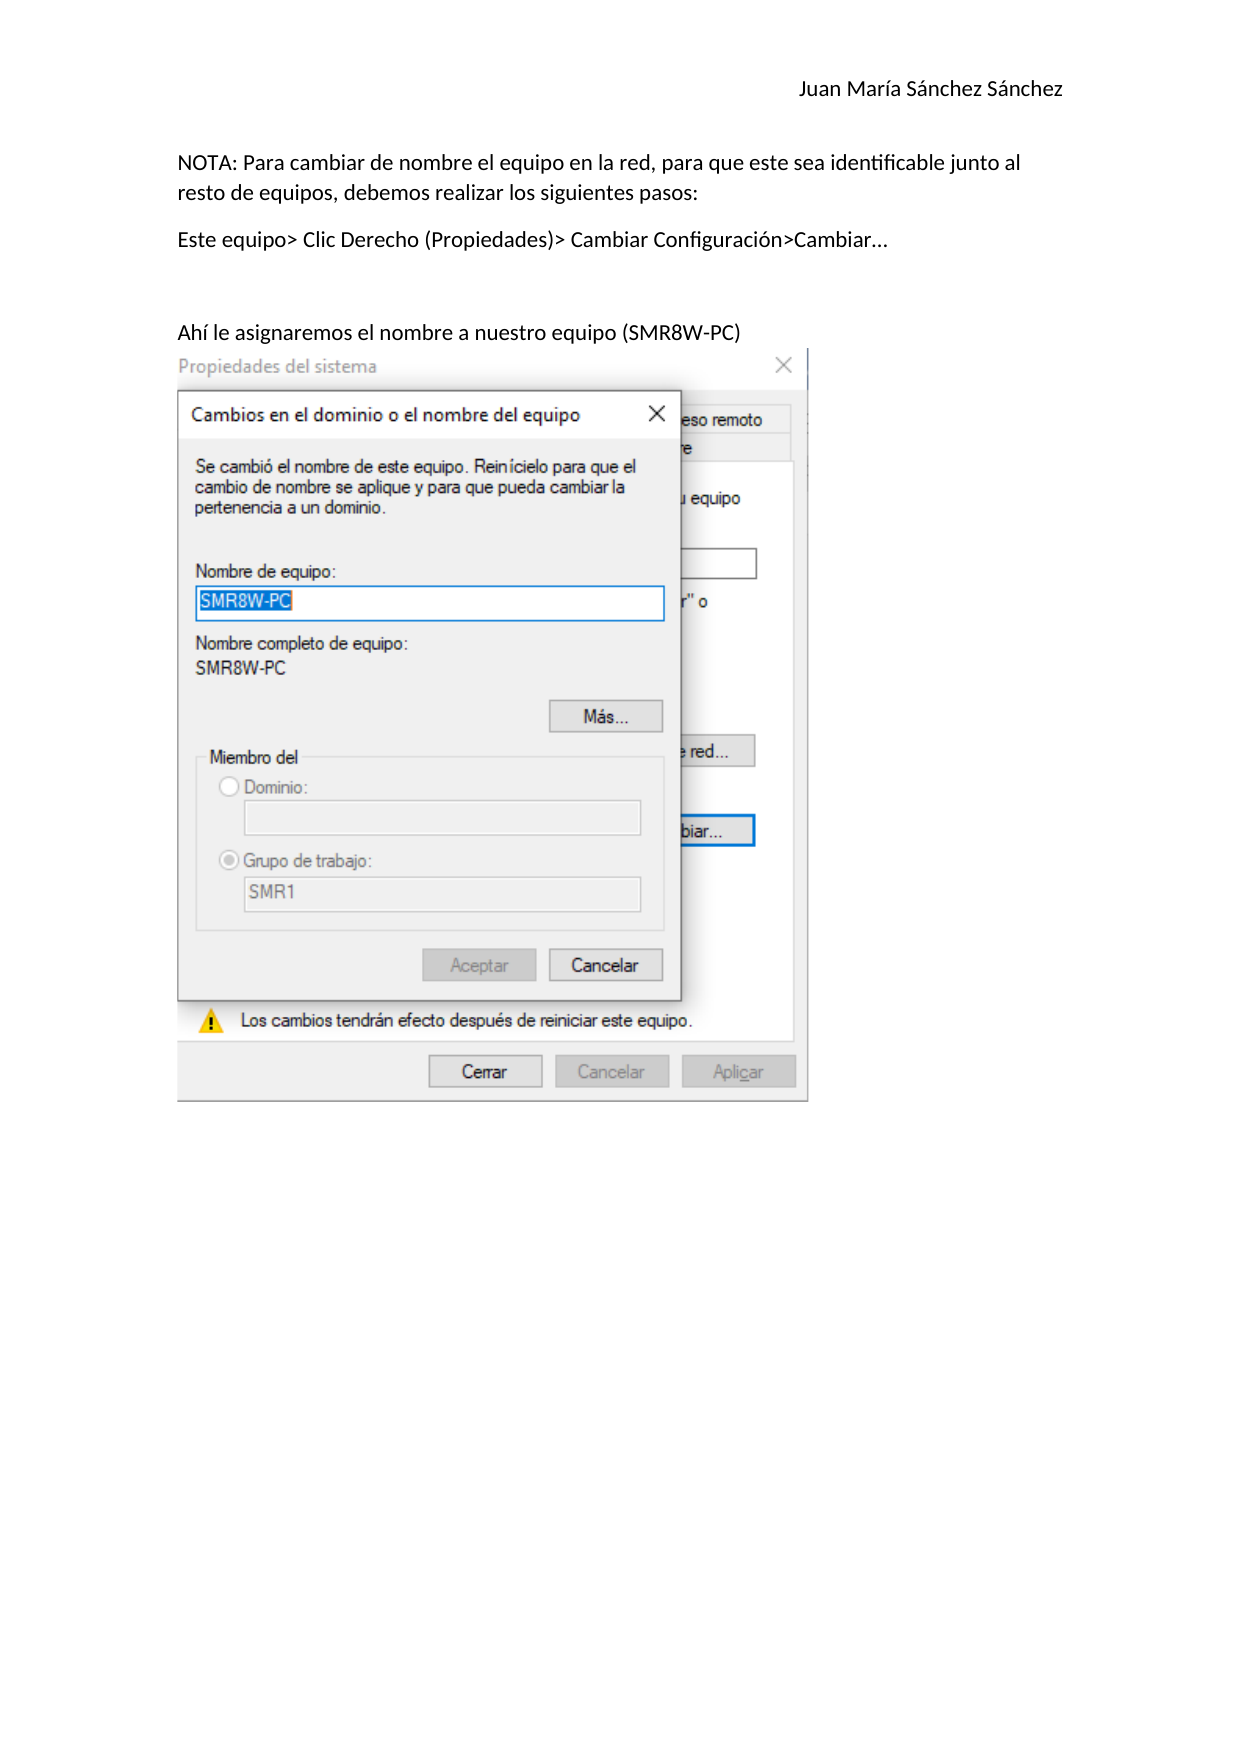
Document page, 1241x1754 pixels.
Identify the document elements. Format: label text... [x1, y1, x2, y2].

text NOTA: Para cambiar de nombre el equipo en la red, para que este sea identificable junto al resto de equipos, debemos realizar los siguientes pasos: [177, 148, 1063, 206]
text Este equipo> Clic Derecho (Propiedades)> Cambiar Configuración>Cambiar… [177, 225, 1063, 253]
picture [177, 348, 809, 1102]
